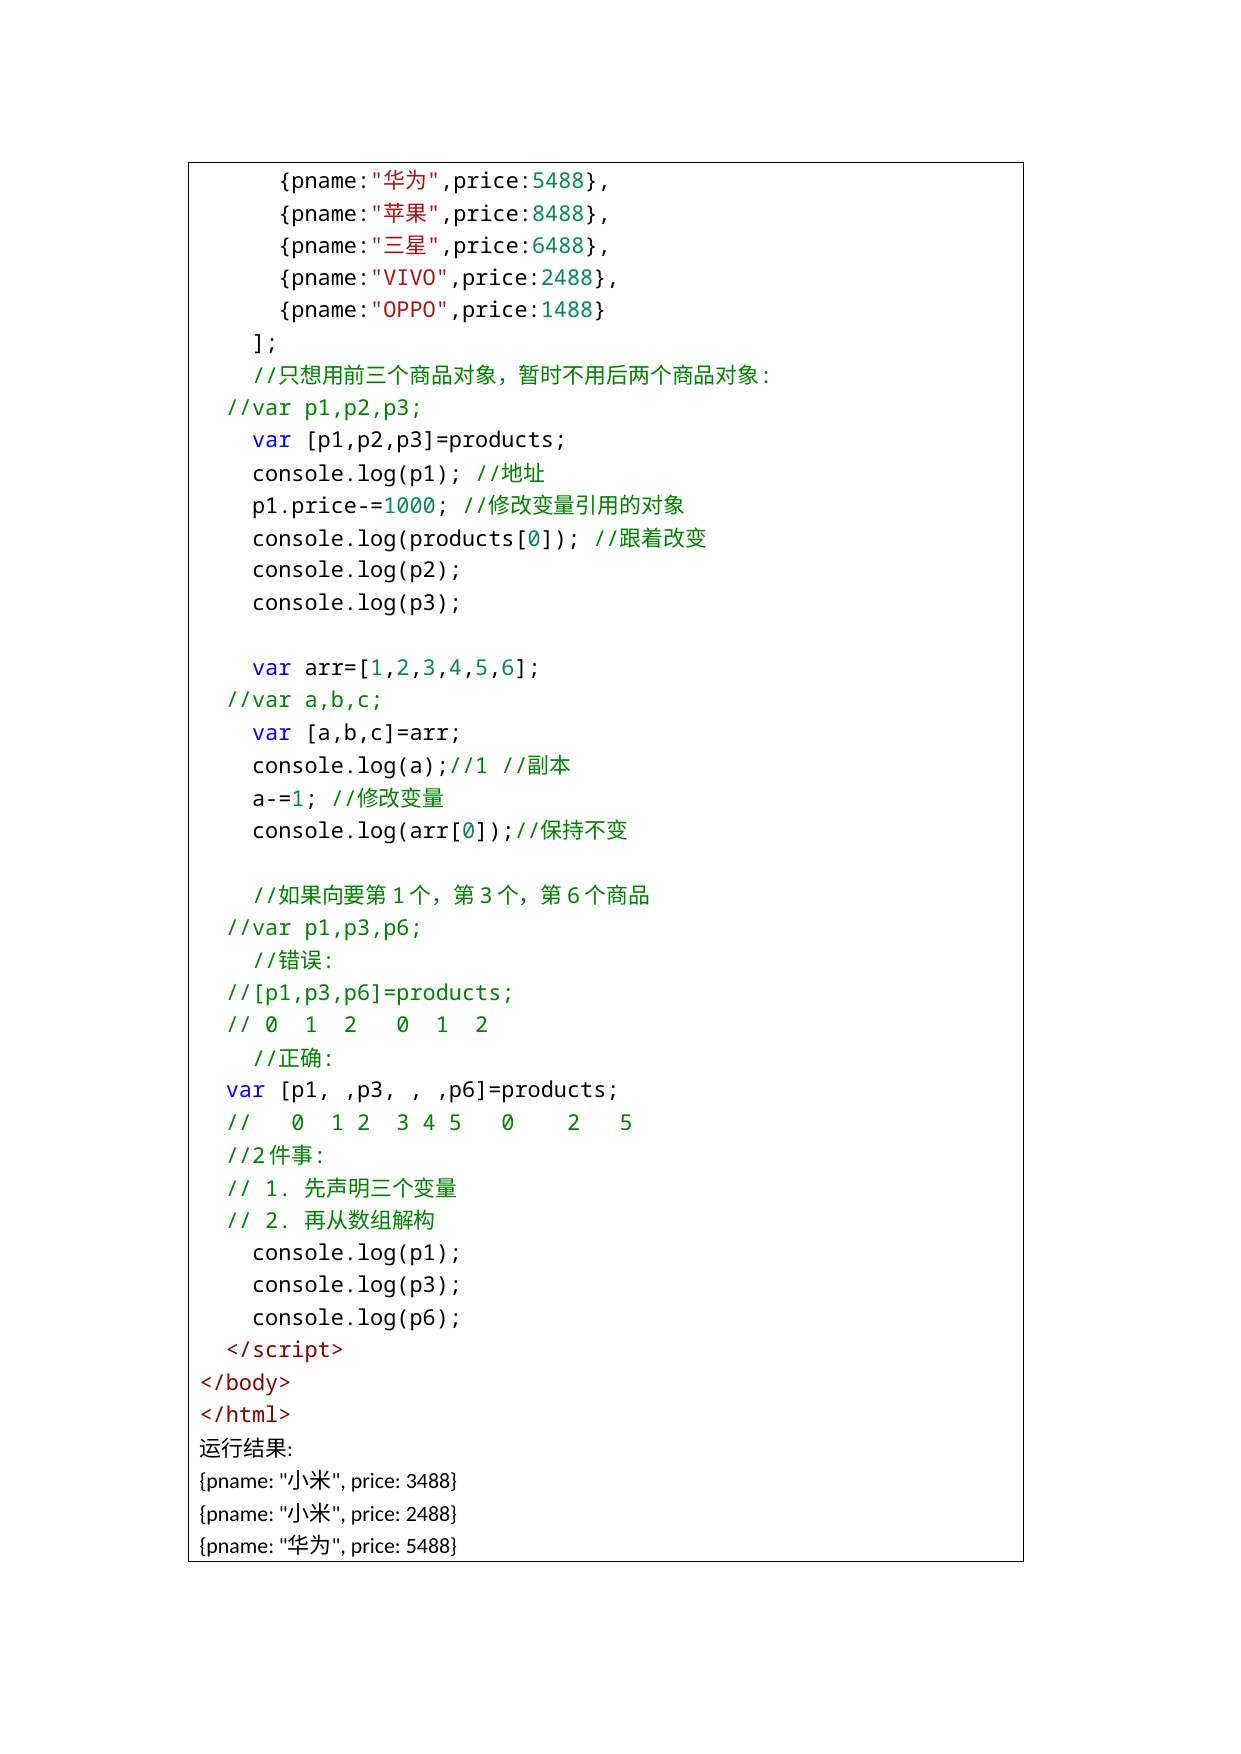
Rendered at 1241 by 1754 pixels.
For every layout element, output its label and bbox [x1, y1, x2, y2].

table_header [189, 163, 1023, 1561]
